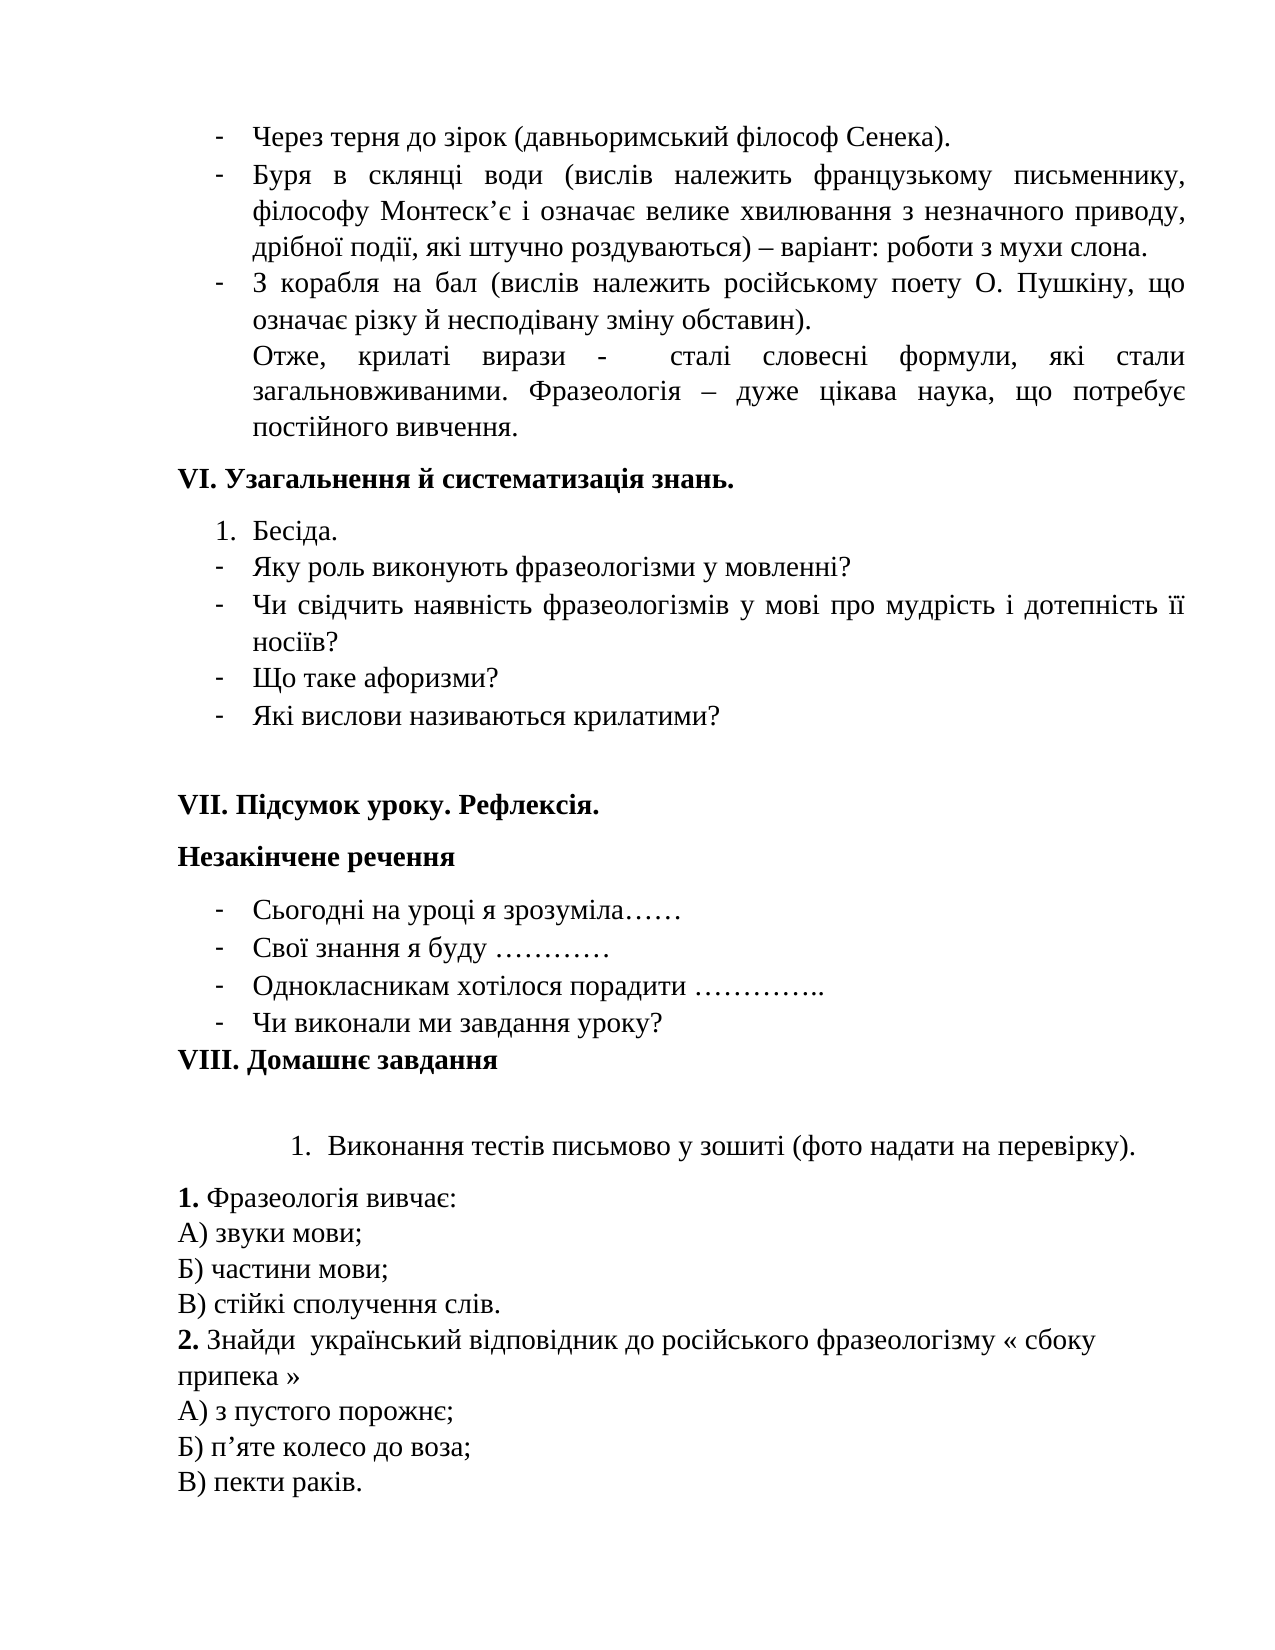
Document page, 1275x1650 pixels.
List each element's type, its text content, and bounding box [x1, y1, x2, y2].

list Буря в склянці води (вислів належить французькому письменнику, філософу Монтеск’є і означає велике хвилювання з незначного приводу, дрібної події, які штучно роздуваються) – варіант: роботи з мухи слона. [215, 156, 1186, 262]
list Сьогодні на уроці я зрозуміла…… [215, 891, 1186, 927]
list Яку роль виконують фразеологізми у мовленні? [215, 548, 1186, 584]
list Чи свідчить наявність фразеологізмів у мові про мудрість і дотепність її носіїв? [215, 586, 1186, 657]
text VІІІ. Домашнє завдання [177, 1042, 1186, 1076]
text VІ. Узагальнення й систематизація знань. [177, 461, 1186, 494]
text А) з пустого порожнє; [177, 1393, 1186, 1427]
text Б) п’яте колесо до воза; [177, 1429, 1186, 1462]
list Виконання тестів письмово у зошиті (фото надати на перевірку). [290, 1128, 1186, 1161]
text VІІ. Підсумок уроку. Рефлексія. [177, 787, 1186, 821]
text В) пекти раків. [177, 1464, 1186, 1498]
list Через терня до зірок (давньоримський філософ Сенека). [215, 118, 1186, 154]
list Чи виконали ми завдання уроку? [215, 1004, 1186, 1040]
list Які вислови називаються крилатими? [215, 697, 1186, 733]
text Б) частини мови; [177, 1251, 1186, 1285]
list З корабля на бал (вислів належить російському поету О. Пушкіну, що означає різку й несподівану зміну обставин). [215, 264, 1186, 336]
list Що таке афоризми? [215, 659, 1186, 695]
text В) стійкі сполучення слів. [177, 1287, 1186, 1320]
list Свої знання я буду ………… [215, 929, 1186, 965]
text Отже, крилаті вирази - сталі словесні формули, які стали загальновживаними. Фразеологія – дуже цікава наука, що потребує постійного вивчення. [252, 338, 1186, 442]
text 2. Знайди український відповідник до російського фразеологізму « сбоку припека » [177, 1322, 1186, 1391]
text Незакінчене речення [177, 839, 1186, 873]
text А) звуки мови; [177, 1216, 1186, 1249]
list Бесіда. [215, 513, 1186, 547]
list Однокласникам хотілося порадити ………….. [215, 967, 1186, 1002]
text 1. Фразеологія вивчає: [177, 1180, 1186, 1214]
